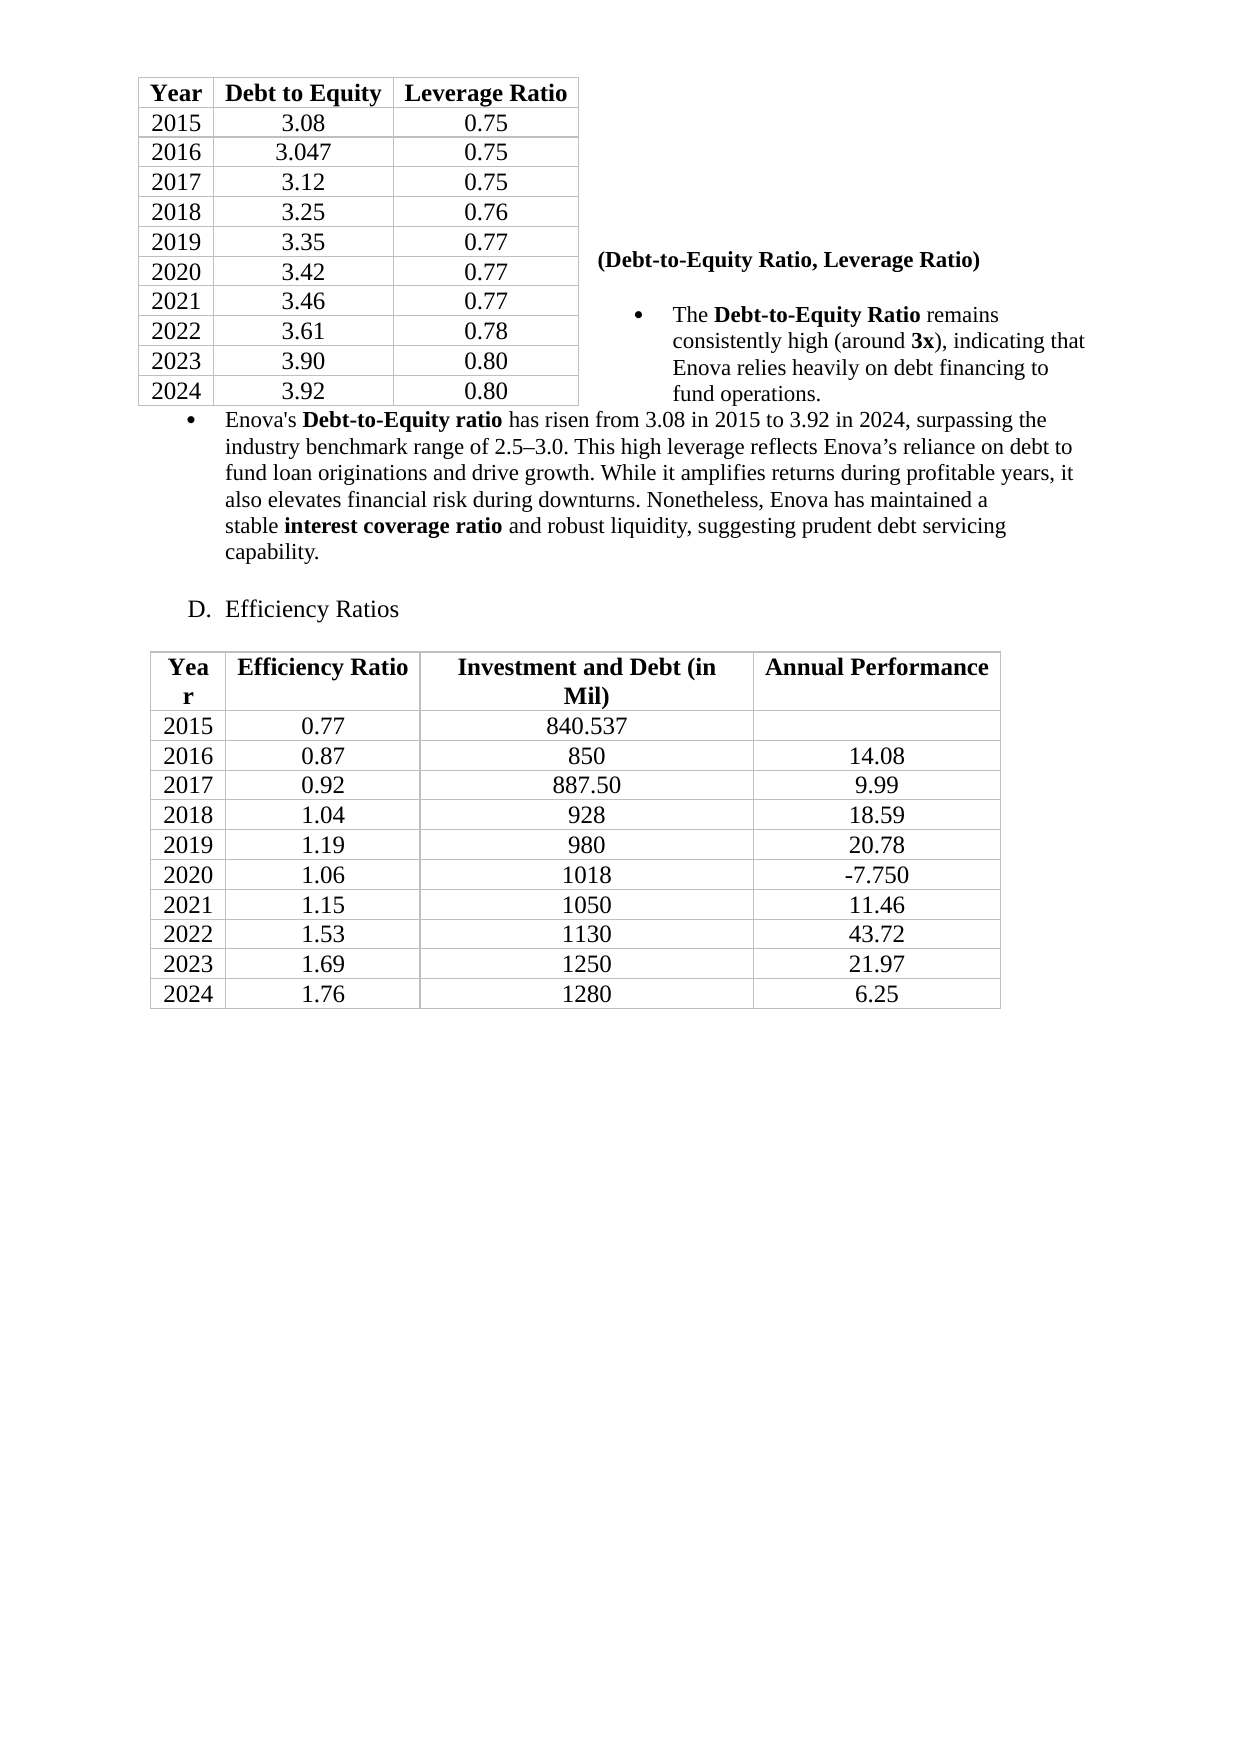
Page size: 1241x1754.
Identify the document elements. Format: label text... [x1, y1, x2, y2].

table_cell 2015 [139, 108, 213, 136]
table_cell 0.75 [394, 138, 578, 166]
table_cell 3.35 [214, 227, 393, 256]
table_header Leverage Ratio [394, 78, 578, 107]
table_cell 0.77 [394, 286, 578, 315]
table_cell 2021 [139, 286, 213, 315]
table_cell 3.92 [214, 376, 393, 404]
table_header Year [151, 653, 225, 710]
table_cell 3.90 [214, 346, 393, 375]
table_cell 2016 [151, 741, 225, 769]
table_cell 18.59 [754, 800, 1000, 829]
table_cell 3.46 [214, 286, 393, 315]
table_cell 0.76 [394, 197, 578, 226]
table_header Investment and Debt (in Mil) [421, 653, 753, 710]
table_cell 0.77 [226, 711, 419, 740]
table_cell 0.87 [226, 741, 419, 769]
table_cell 3.42 [214, 257, 393, 285]
text (Debt-to-Equity Ratio, Leverage Ratio) [579, 246, 1090, 272]
table_cell 2019 [139, 227, 213, 256]
table_cell 2021 [151, 890, 225, 918]
table_cell 850 [421, 741, 753, 769]
table_cell 3.12 [214, 167, 393, 196]
table_cell 14.08 [754, 741, 1000, 769]
table_cell [754, 711, 1000, 740]
table_cell 1.15 [226, 890, 419, 918]
table_header Year [139, 78, 213, 107]
table_cell 1250 [421, 949, 753, 978]
table_cell 2017 [139, 167, 213, 196]
table_cell 0.80 [394, 346, 578, 375]
table_cell 2018 [151, 800, 225, 829]
table_cell 840.537 [421, 711, 753, 740]
table_cell 0.92 [226, 771, 419, 799]
table_cell 2024 [151, 979, 225, 1008]
table_cell 0.75 [394, 108, 578, 136]
table_cell 1.76 [226, 979, 419, 1008]
table_cell 1.19 [226, 830, 419, 859]
table_cell 2024 [139, 376, 213, 404]
table_cell 11.46 [754, 890, 1000, 918]
table_cell 2018 [139, 197, 213, 226]
list The Debt-to-Equity Ratio remains consistently high (around 3x), indicating that Enova relies heavily on debt financing to fund operations. [187, 301, 1090, 407]
table_cell 2015 [151, 711, 225, 740]
table_cell 1050 [421, 890, 753, 918]
table_cell 1280 [421, 979, 753, 1008]
list Enova's Debt-to-Equity ratio has risen from 3.08 in 2015 to 3.92 in 2024, surpassing the industry benchmark range of 2.5–3.0. This high leverage reflects Enova’s reliance on debt to fund loan originations and drive growth. While it amplifies returns during profitable years, it also elevates financial risk during downturns. Nonetheless, Enova has maintained a stable interest coverage ratio and robust liquidity, suggesting prudent debt servicing capability. [187, 407, 1090, 565]
table_cell 0.75 [394, 167, 578, 196]
table_cell 2023 [151, 949, 225, 978]
table_header Debt to Equity [214, 78, 393, 107]
table_cell 9.99 [754, 771, 1000, 799]
table_cell -7.750 [754, 860, 1000, 889]
table_header Efficiency Ratio [226, 653, 419, 710]
list Efficiency Ratios [187, 594, 1090, 623]
table_cell 980 [421, 830, 753, 859]
table_cell 2022 [151, 920, 225, 948]
table_cell 1018 [421, 860, 753, 889]
table_cell 1.04 [226, 800, 419, 829]
table_cell 2020 [151, 860, 225, 889]
table_cell 0.77 [394, 227, 578, 256]
table_cell 21.97 [754, 949, 1000, 978]
table_cell 3.25 [214, 197, 393, 226]
table_cell 1.53 [226, 920, 419, 948]
table_cell 1.06 [226, 860, 419, 889]
table_cell 1130 [421, 920, 753, 948]
table_cell 2020 [139, 257, 213, 285]
table_cell 3.047 [214, 138, 393, 166]
table_cell 2023 [139, 346, 213, 375]
table_cell 3.08 [214, 108, 393, 136]
table_cell 2016 [139, 138, 213, 166]
table_cell 2019 [151, 830, 225, 859]
table_cell 2017 [151, 771, 225, 799]
table_header Annual Performance [754, 653, 1000, 710]
table_cell 0.80 [394, 376, 578, 404]
table_cell 3.61 [214, 316, 393, 345]
table_cell 2022 [139, 316, 213, 345]
table_cell 43.72 [754, 920, 1000, 948]
table_cell 1.69 [226, 949, 419, 978]
table_cell 6.25 [754, 979, 1000, 1008]
table_cell 887.50 [421, 771, 753, 799]
table_cell 928 [421, 800, 753, 829]
table_cell 0.77 [394, 257, 578, 285]
table_cell 0.78 [394, 316, 578, 345]
table_cell 20.78 [754, 830, 1000, 859]
